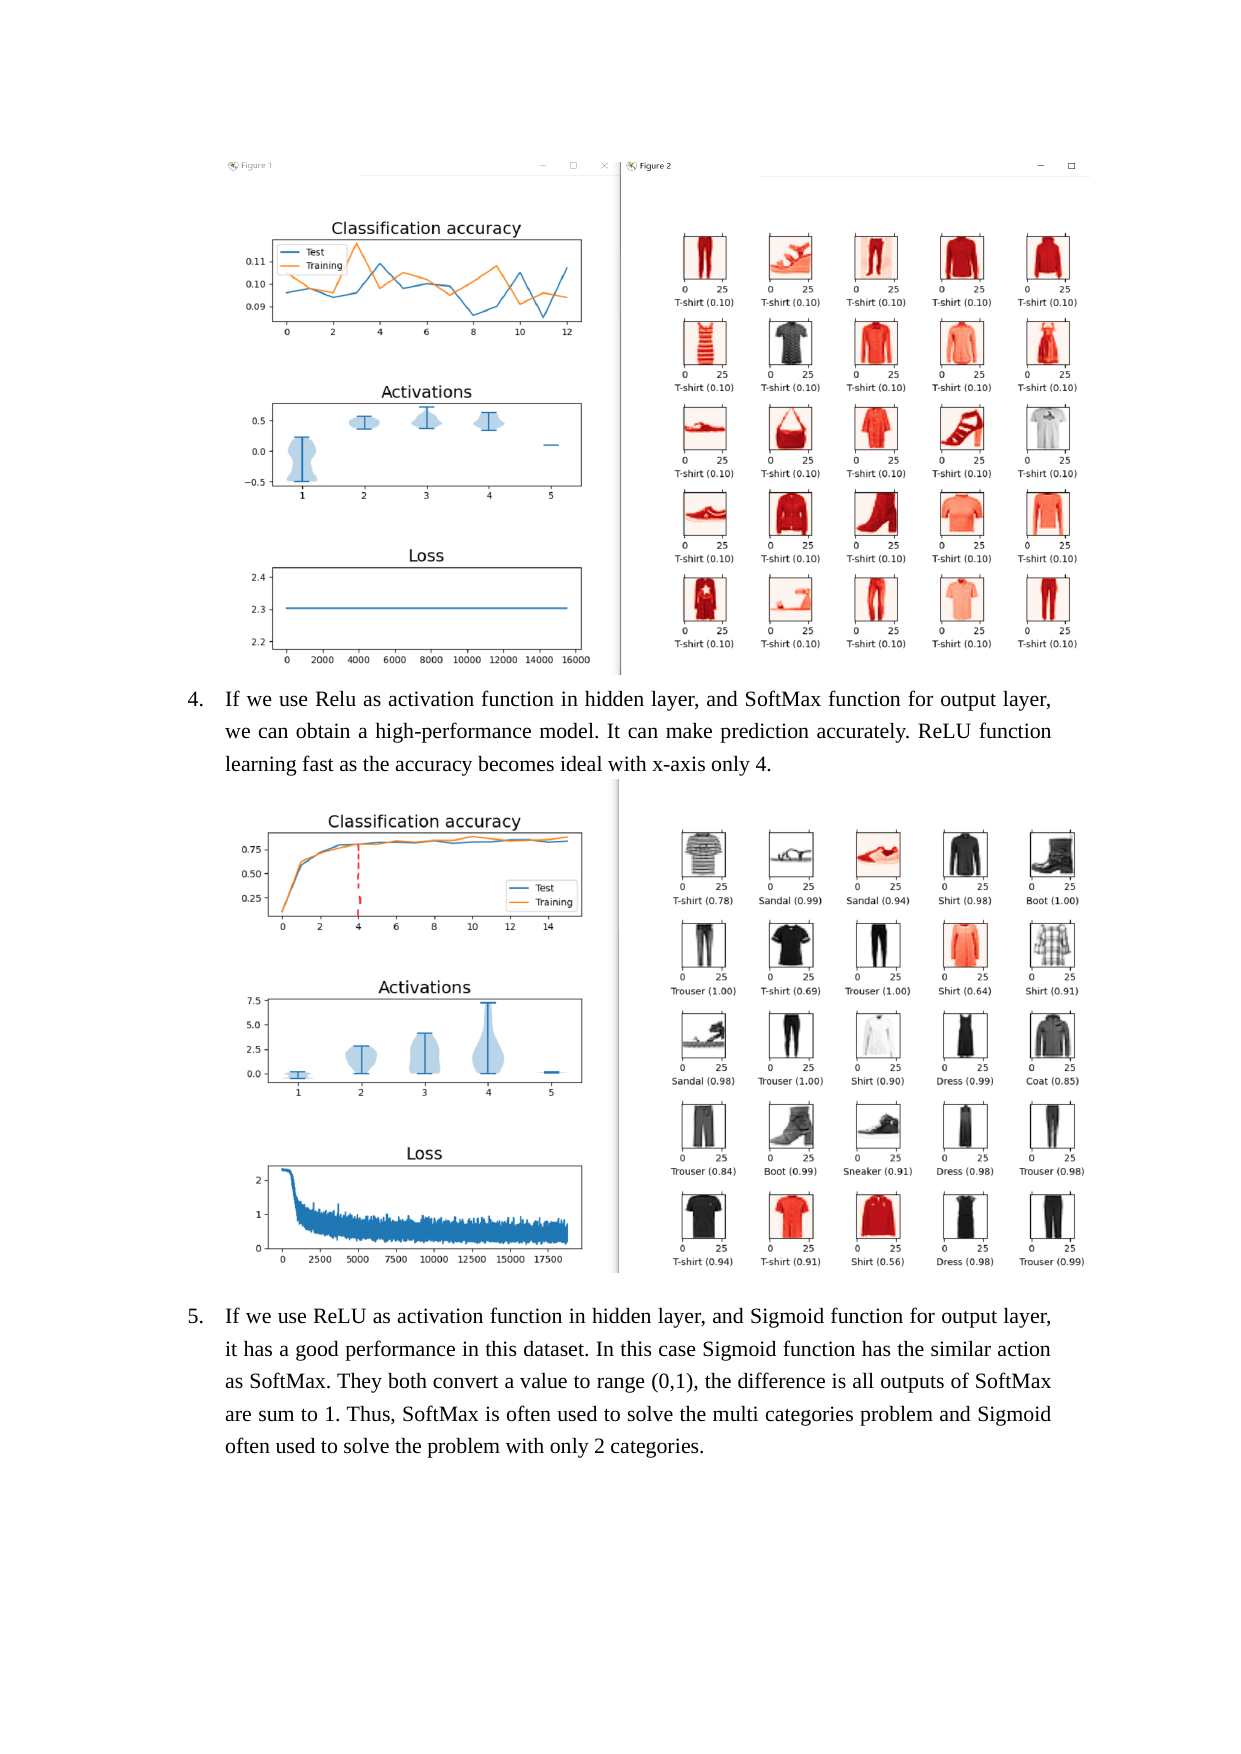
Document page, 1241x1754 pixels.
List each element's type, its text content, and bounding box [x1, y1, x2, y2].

picture [225, 162, 1091, 675]
list If we use ReLU as activation function in hidden layer, and Sigmoid function for output layer, it has a good performance in this dataset. In this case Sigmoid function has the similar action as SoftMax. They both convert a value to range (0,1), the difference is all outputs of SoftMax are sum to 1. Thus, SoftMax is often used to solve the multi categories problem and Sigmoid often used to solve the problem with only 2 categories. [187, 1299, 1053, 1462]
list If we use Relu as activation function in hidden layer, and SoftMax function for output layer, we can obtain a high-performance model. It can make prediction accurately. ReLU function learning fast as the accuracy becomes ideal with x-axis only 4. [187, 682, 1053, 779]
picture [225, 779, 1091, 1273]
